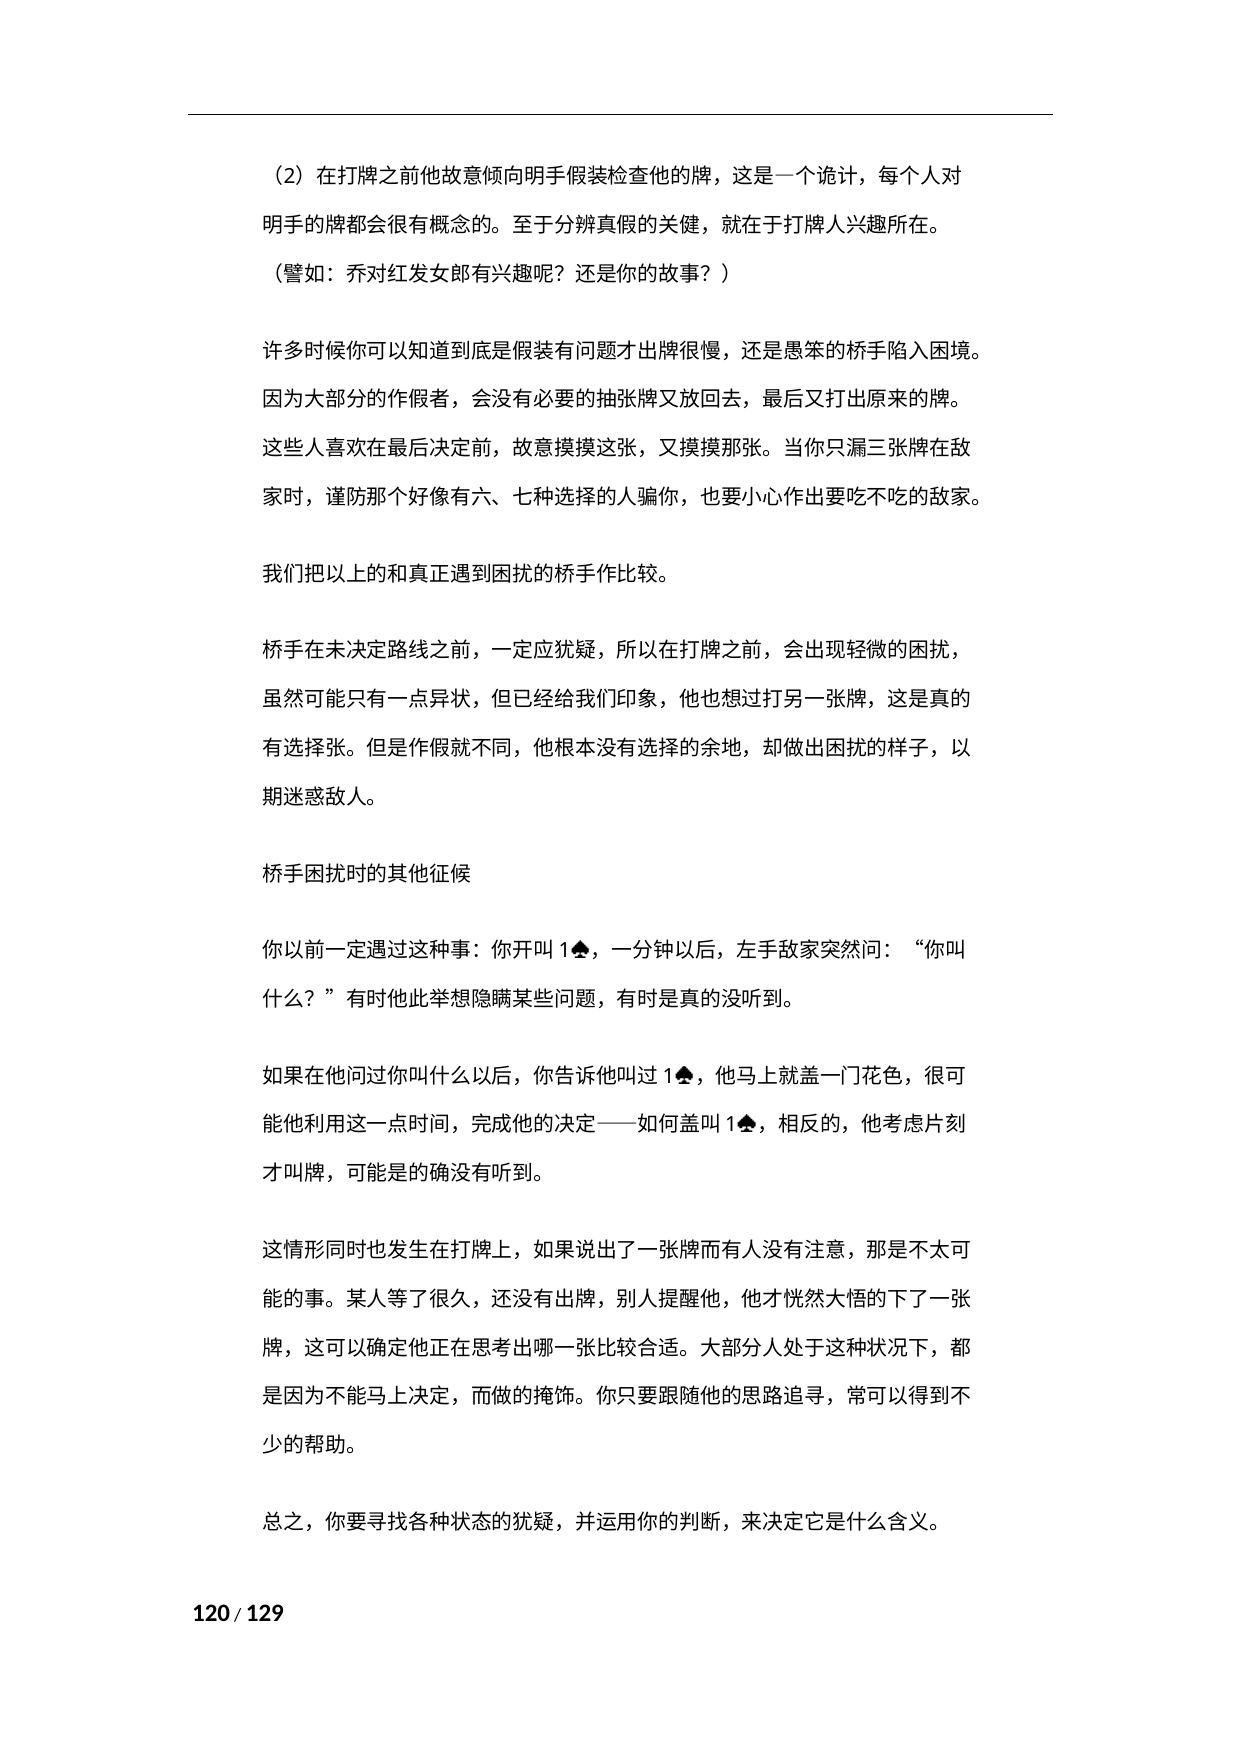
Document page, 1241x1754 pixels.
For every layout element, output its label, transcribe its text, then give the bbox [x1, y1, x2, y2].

picture [570, 940, 591, 958]
picture [674, 1066, 695, 1084]
text 桥手困扰时的其他征候 [262, 856, 978, 888]
text 我们把以上的和真正遇到困扰的桥手作比较。 [262, 556, 978, 588]
text 如果在他问过你叫什么以后，你告诉他叫过1，他马上就盖一门花色，很可能他利用这一点时间，完成他的决定——如何盖叫1，相反的，他考虑片刻才叫牌，可能是的确没有听到。 [262, 1058, 978, 1188]
text 总之，你要寻找各种状态的犹疑，并运用你的判断，来决定它是什么含义。 [262, 1504, 978, 1536]
text 这情形同时也发生在打牌上，如果说出了一张牌而有人没有注意，那是不太可能的事。某人等了很久，还没有出牌，别人提醒他，他才恍然大悟的下了一张牌，这可以确定他正在思考出哪一张比较合适。大部分人处于这种状况下，都是因为不能马上决定，而做的掩饰。你只要跟随他的思路追寻，常可以得到不少的帮助。 [262, 1232, 978, 1460]
text （2）在打牌之前他故意倾向明手假装检查他的牌，这是—个诡计，每个人对明手的牌都会很有概念的。至于分辨真假的关健，就在于打牌人兴趣所在。（譬如：乔对红发女郎有兴趣呢？还是你的故事？） [262, 158, 978, 288]
picture [736, 1114, 758, 1132]
text 桥手在未决定路线之前，一定应犹疑，所以在打牌之前，会出现轻微的困扰，虽然可能只有一点异状，但已经给我们印象，他也想过打另一张牌，这是真的有选择张。但是作假就不同，他根本没有选择的余地，却做出困扰的样子，以期迷惑敌人。 [262, 633, 978, 811]
text 你以前一定遇过这种事：你开叫1，一分钟以后，左手敌家突然问：“你叫什么？”有时他此举想隐瞒某些问题，有时是真的没听到。 [262, 932, 978, 1014]
text 许多时候你可以知道到底是假装有问题才出牌很慢，还是愚笨的桥手陷入困境。因为大部分的作假者，会没有必要的抽张牌又放回去，最后又打出原来的牌。这些人喜欢在最后决定前，故意摸摸这张，又摸摸那张。当你只漏三张牌在敌家时，谨防那个好像有六、七种选择的人骗你，也要小心作出要吃不吃的敌家。 [262, 333, 978, 512]
